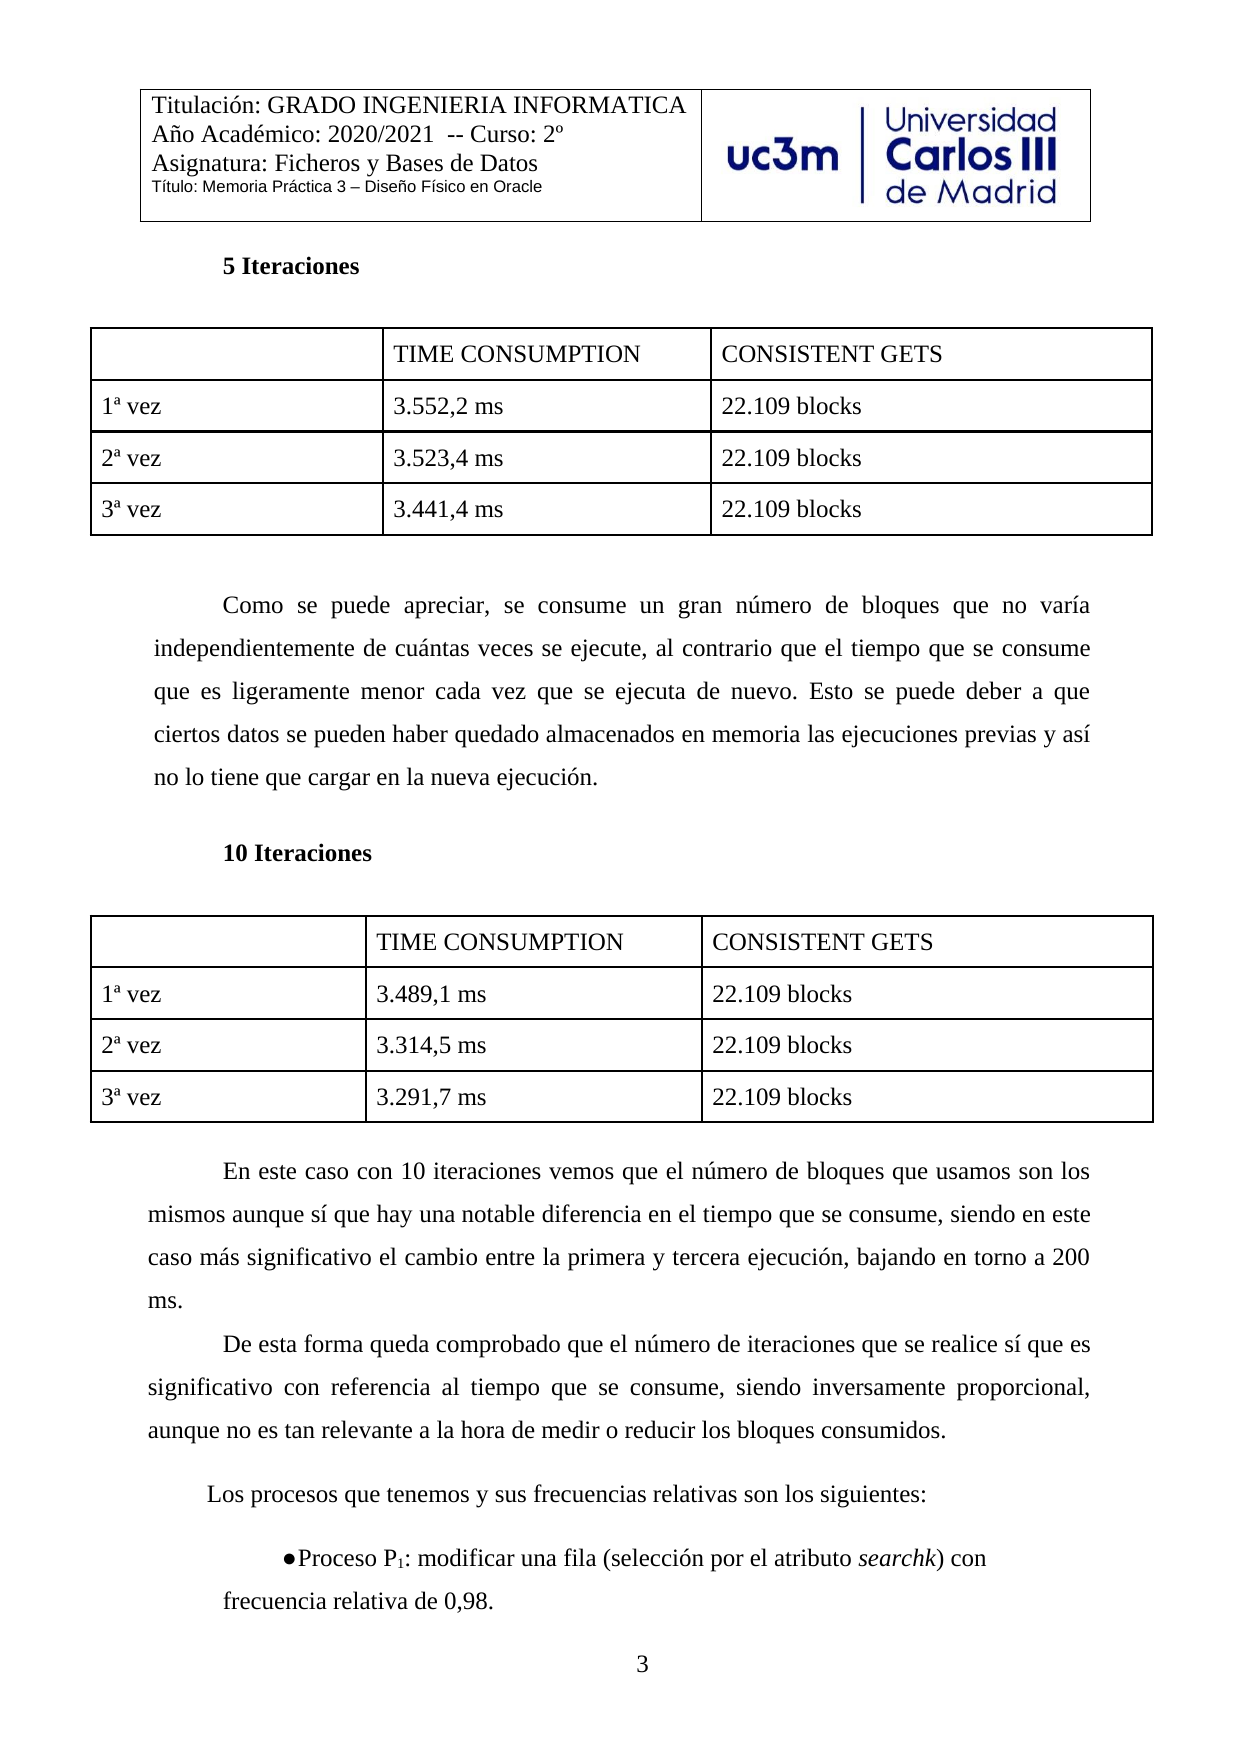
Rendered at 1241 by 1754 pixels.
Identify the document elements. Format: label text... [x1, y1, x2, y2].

table_cell 3.523,4 ms [384, 433, 710, 482]
table_cell 2ª vez [92, 1020, 365, 1069]
text En este caso con 10 iteraciones vemos que el número de bloques que usamos son los mismos aunque sí que hay una notable diferencia en el tiempo que se consume, siendo en este caso más significativo el cambio entre la primera y tercera ejecución, bajando en torno a 200 ms. [148, 1156, 1092, 1314]
table_header [92, 329, 382, 379]
table_header CONSISTENT GETS [712, 329, 1151, 379]
table_cell 2ª vez [92, 433, 382, 482]
table_header [92, 917, 365, 966]
table_cell 22.109 blocks [712, 484, 1151, 534]
text De esta forma queda comprobado que el número de iteraciones que se realice sí que es significativo con referencia al tiempo que se consume, siendo inversamente proporcional, aunque no es tan relevante a la hora de medir o reducir los bloques consumidos. [148, 1329, 1092, 1444]
table_cell 3.552,2 ms [384, 381, 710, 430]
table_cell 3.314,5 ms [367, 1020, 701, 1069]
table_cell 3ª vez [92, 1072, 365, 1121]
table_header TIME CONSUMPTION [384, 329, 710, 379]
list Proceso P1: modificar una fila (selección por el atributo searchk) con frecuencia relativa de 0,98. [223, 1543, 1092, 1615]
table_cell 1ª vez [92, 968, 365, 1018]
text 10 Iteraciones [148, 838, 1092, 867]
picture [710, 97, 1073, 213]
table_cell 22.109 blocks [703, 1072, 1152, 1121]
table_cell 22.109 blocks [703, 1020, 1152, 1069]
table_cell 3ª vez [92, 484, 382, 534]
table_cell 3.489,1 ms [367, 968, 701, 1018]
text Como se puede apreciar, se consume un gran número de bloques que no varía independientemente de cuántas veces se ejecute, al contrario que el tiempo que se consume que es ligeramente menor cada vez que se ejecuta de nuevo. Esto se puede deber a que ciertos datos se pueden haber quedado almacenados en memoria las ejecuciones previas y así no lo tiene que cargar en la nueva ejecución. [153, 590, 1092, 791]
table_header TIME CONSUMPTION [367, 917, 701, 966]
table_cell 3.441,4 ms [384, 484, 710, 534]
table_cell 22.109 blocks [703, 968, 1152, 1018]
text Los procesos que tenemos y sus frecuencias relativas son los siguientes: [148, 1479, 1092, 1508]
table_cell 3.291,7 ms [367, 1072, 701, 1121]
text 5 Iteraciones [148, 251, 1092, 280]
table_cell 1ª vez [92, 381, 382, 430]
table_header CONSISTENT GETS [703, 917, 1152, 966]
table_cell 22.109 blocks [712, 433, 1151, 482]
table_cell 22.109 blocks [712, 381, 1151, 430]
